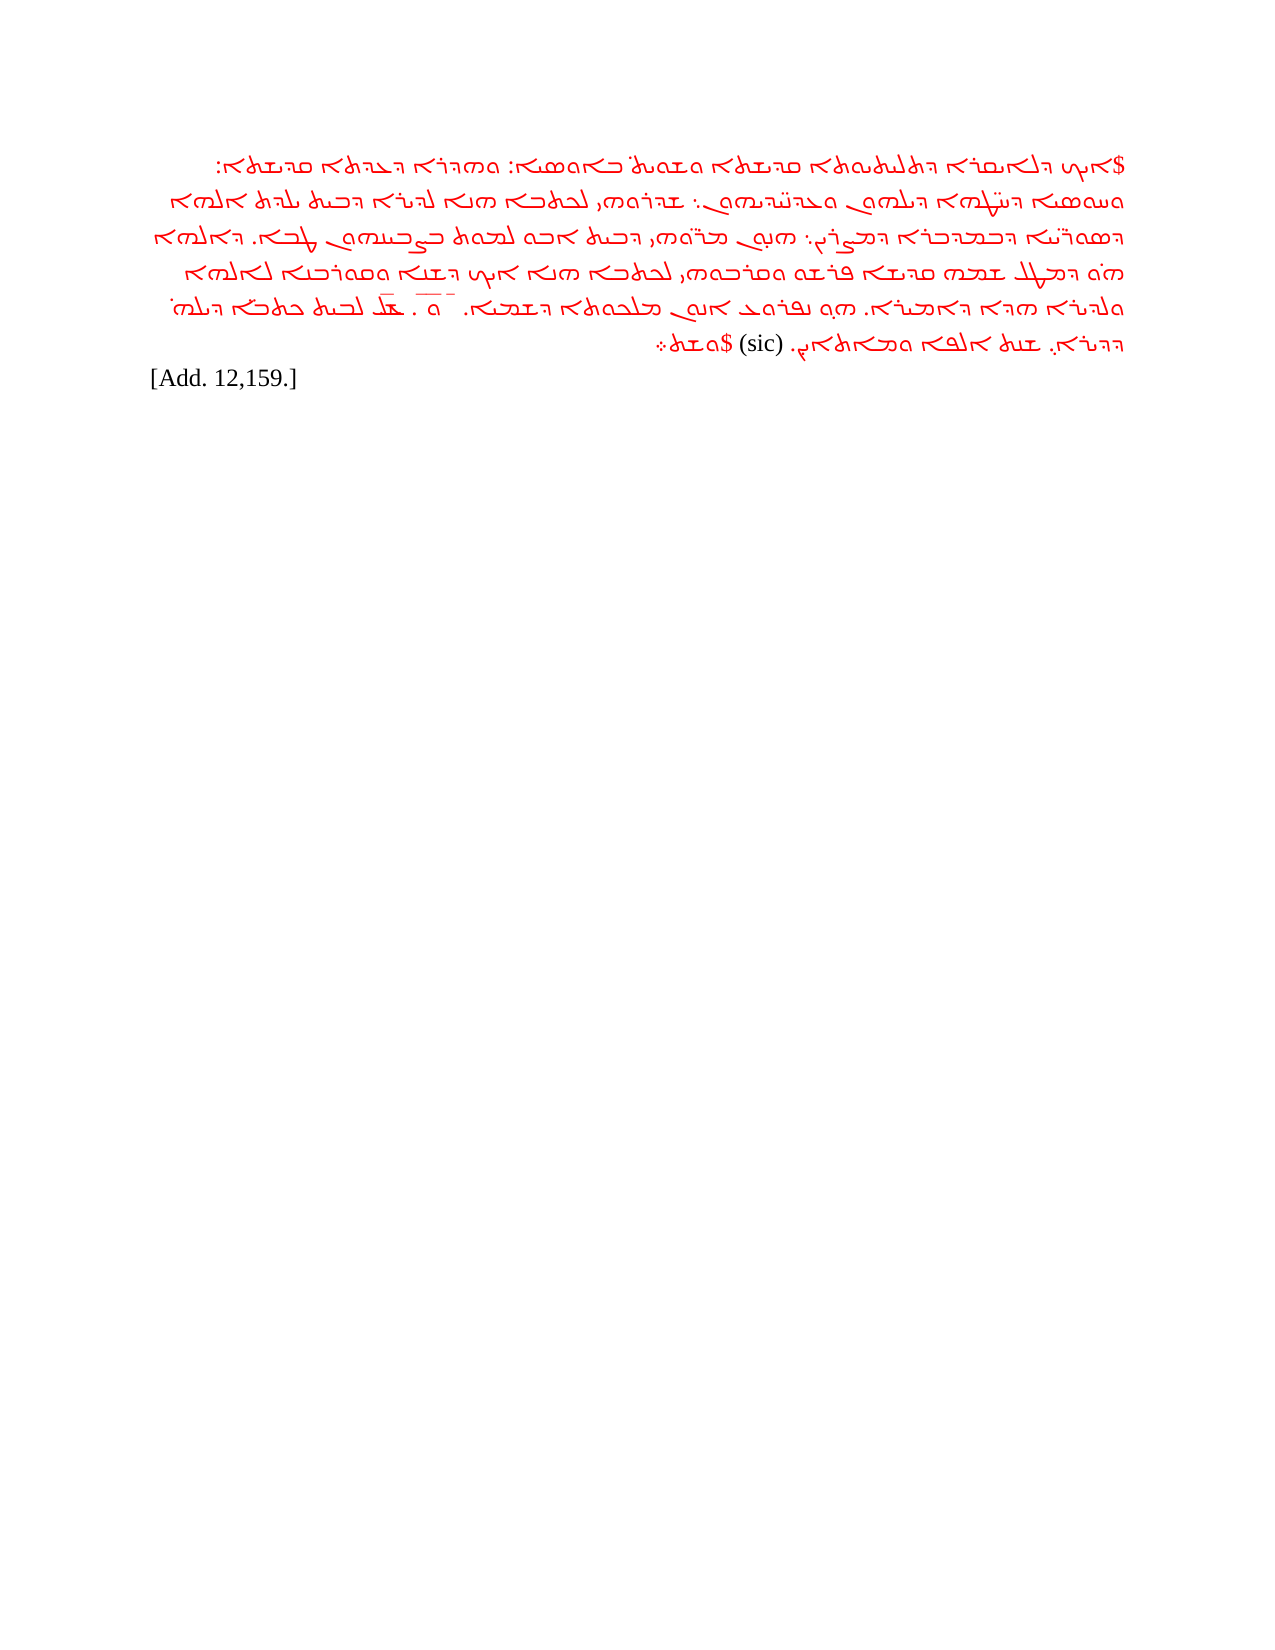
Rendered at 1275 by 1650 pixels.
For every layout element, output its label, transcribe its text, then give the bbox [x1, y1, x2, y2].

text $ܐܝܟ ܕܠܐܝܩܪܐ ܕܬܠܝܬܝܘܬܐ ܩܕܝܫܬܐ ܘܫܘܝܬ̇ ܒܐܘܣܝܐ: ܘܗܕܪܐ ܕܥܕܬܐ ܩܕܝܫܬܐ: ܘܚܘܣܝܐ ܕܚ̈ܛܗܐ ܕܝܠܗܘܢ ܘܥܕܢ̈ܝܕܝܗܘܢ܆ ܫܕܪܘܗܝ ܠܟܬܒܐ ܗܢܐ ܠܕܝܪܐ ܕܒܝܬ ܝܠܕܬ ܐܠܗܐ ܕܣܘܪ̈ܝܝܐ ܕܒܡܕܒܪܐ ܕܡܨܪܝܢ܆ ܗܢ̣ܘܢ ܡܪ̈ܘܗܝ ܕܒܝܬ ܐܒܘ ܠܡܘܬ ܒܨܒܝܢܗܘܢ ܛܒܐ. ܕܐܠܗܐ ܗ̇ܘ ܕܡܛܠ ܫܡܗ ܩܕܝܫܐ ܦܪܫܘ ܘܩܪܒܘܗܝ ܠܟܬܒܐ ܗܢܐ ܐܝܟ ܕܫܢܐ ܘܩܘܪܒܢܐ ܠܐܠܗܐ ܘܠܕܝܪܐ ܗܕܐ ܕܐܡܝܪܐ. ܗ̣ܘ ܢܦܪܘܥ ܐܢܘܢ ܡܠܟܘܬܐ ܕܫܡܝܐ. ܏ܘܫ. ܥܠ ܠܒܝܬ ܟܬܒ̈ܐ ܕܝܠܗ̇ ܕܕܝܪܐ̣. ܫܢܬ ܐܠܦܐ ܘܡܐܬܐܝ̣ܢ. (sic) $ܘܫܬ܀ [150, 150, 1125, 363]
text [Add. 12,159.] [150, 363, 1125, 392]
